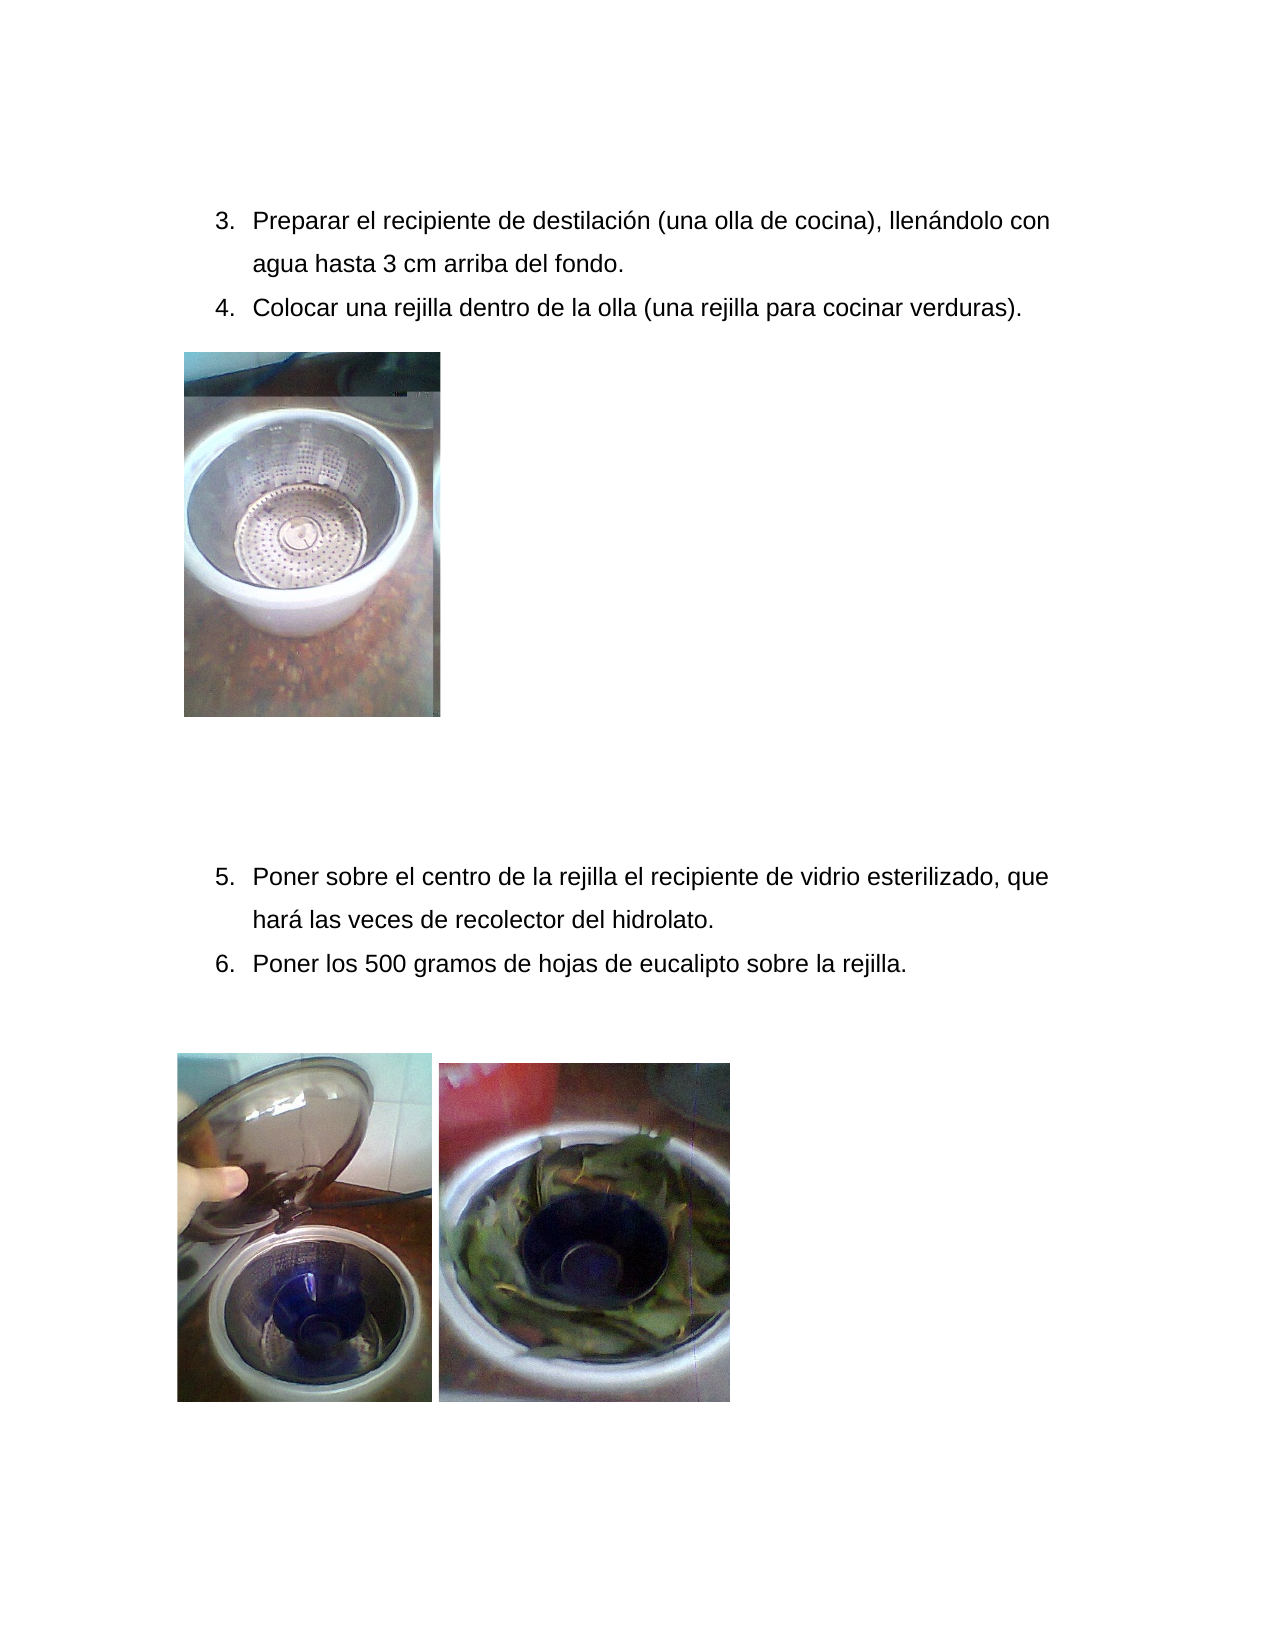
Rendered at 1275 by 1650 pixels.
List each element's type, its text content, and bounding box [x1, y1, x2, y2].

picture [177, 1053, 432, 1402]
list Preparar el recipiente de destilación (una olla de cocina), llenándolo con agua hasta 3 cm arriba del fondo. [215, 206, 1098, 278]
picture [184, 352, 441, 717]
picture [438, 1063, 730, 1402]
list Poner los 500 gramos de hojas de eucalipto sobre la rejilla. [215, 949, 1098, 977]
list Poner sobre el centro de la rejilla el recipiente de vidrio esterilizado, que hará las veces de recolector del hidrolato. [215, 862, 1098, 934]
list Colocar una rejilla dentro de la olla (una rejilla para cocinar verduras). [215, 292, 1098, 321]
